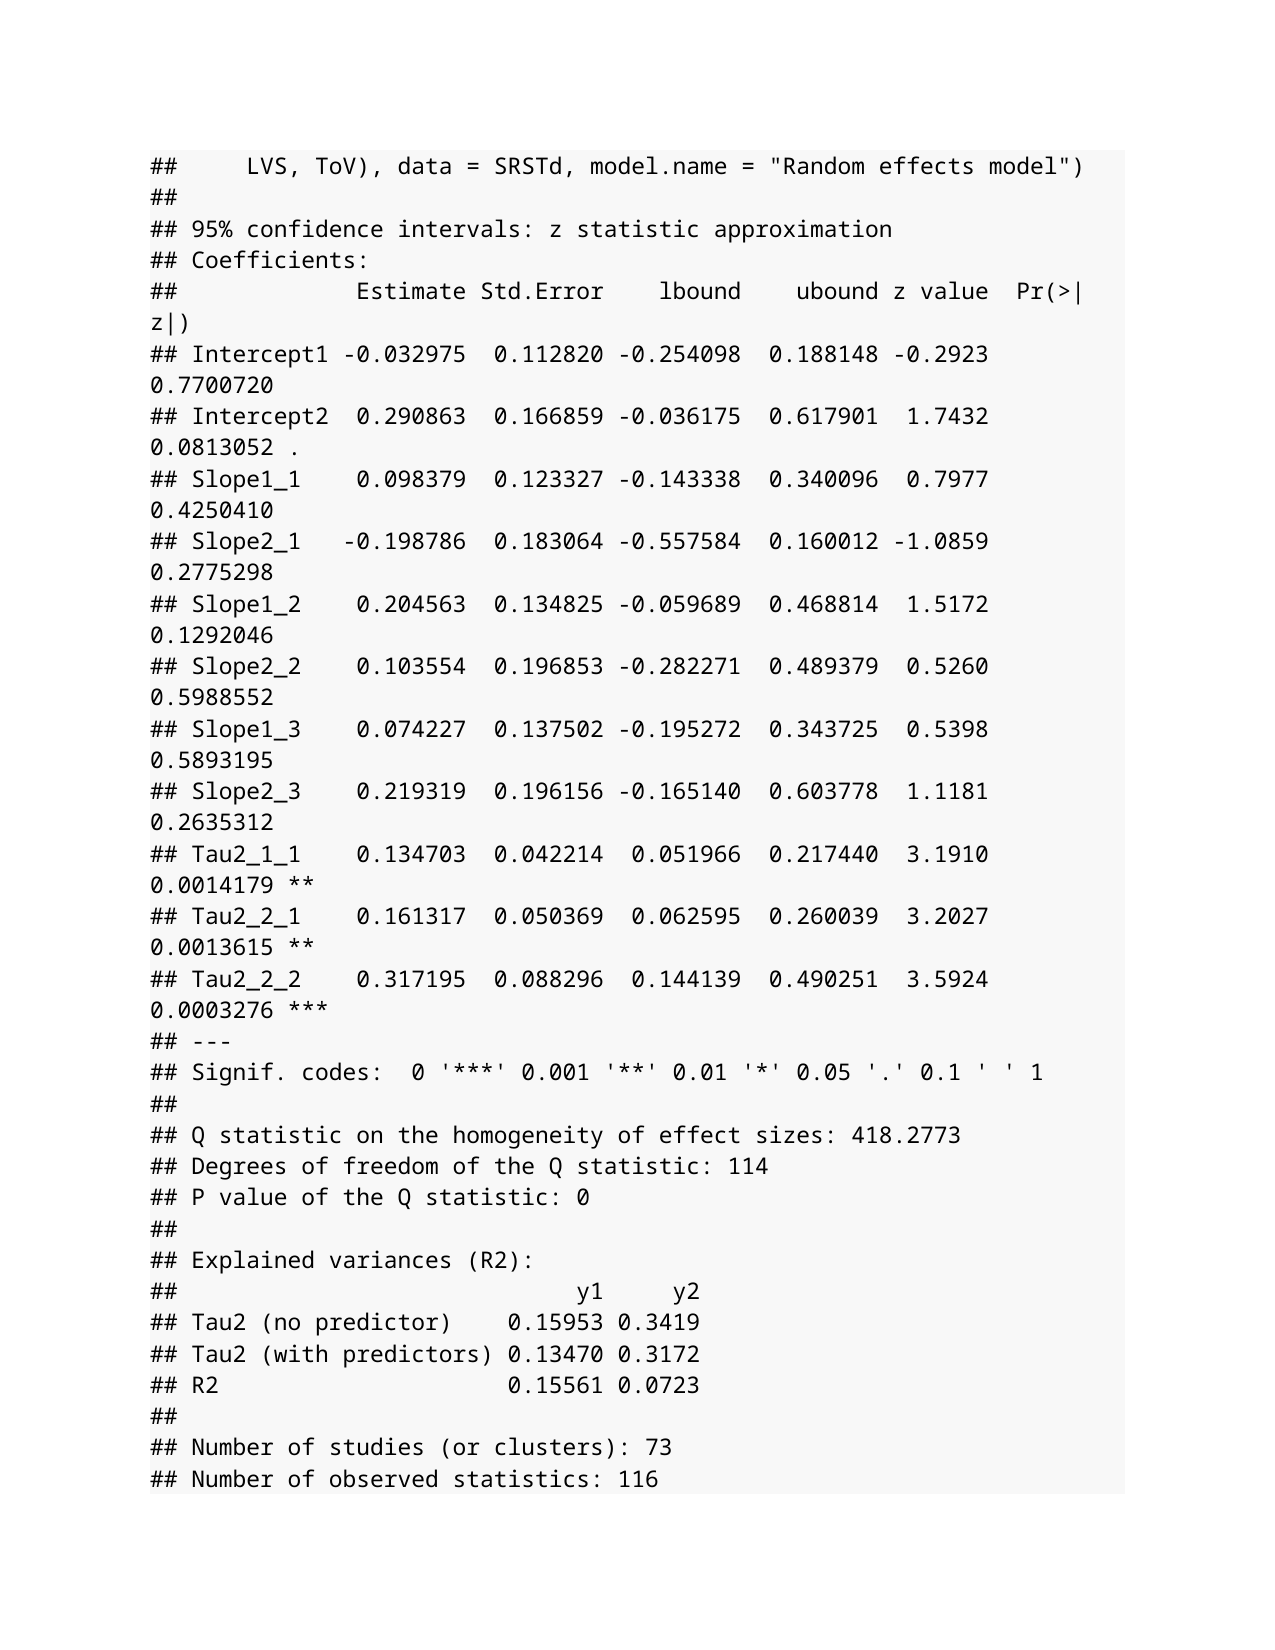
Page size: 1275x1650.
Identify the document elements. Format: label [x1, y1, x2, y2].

text [150, 150, 1125, 1494]
